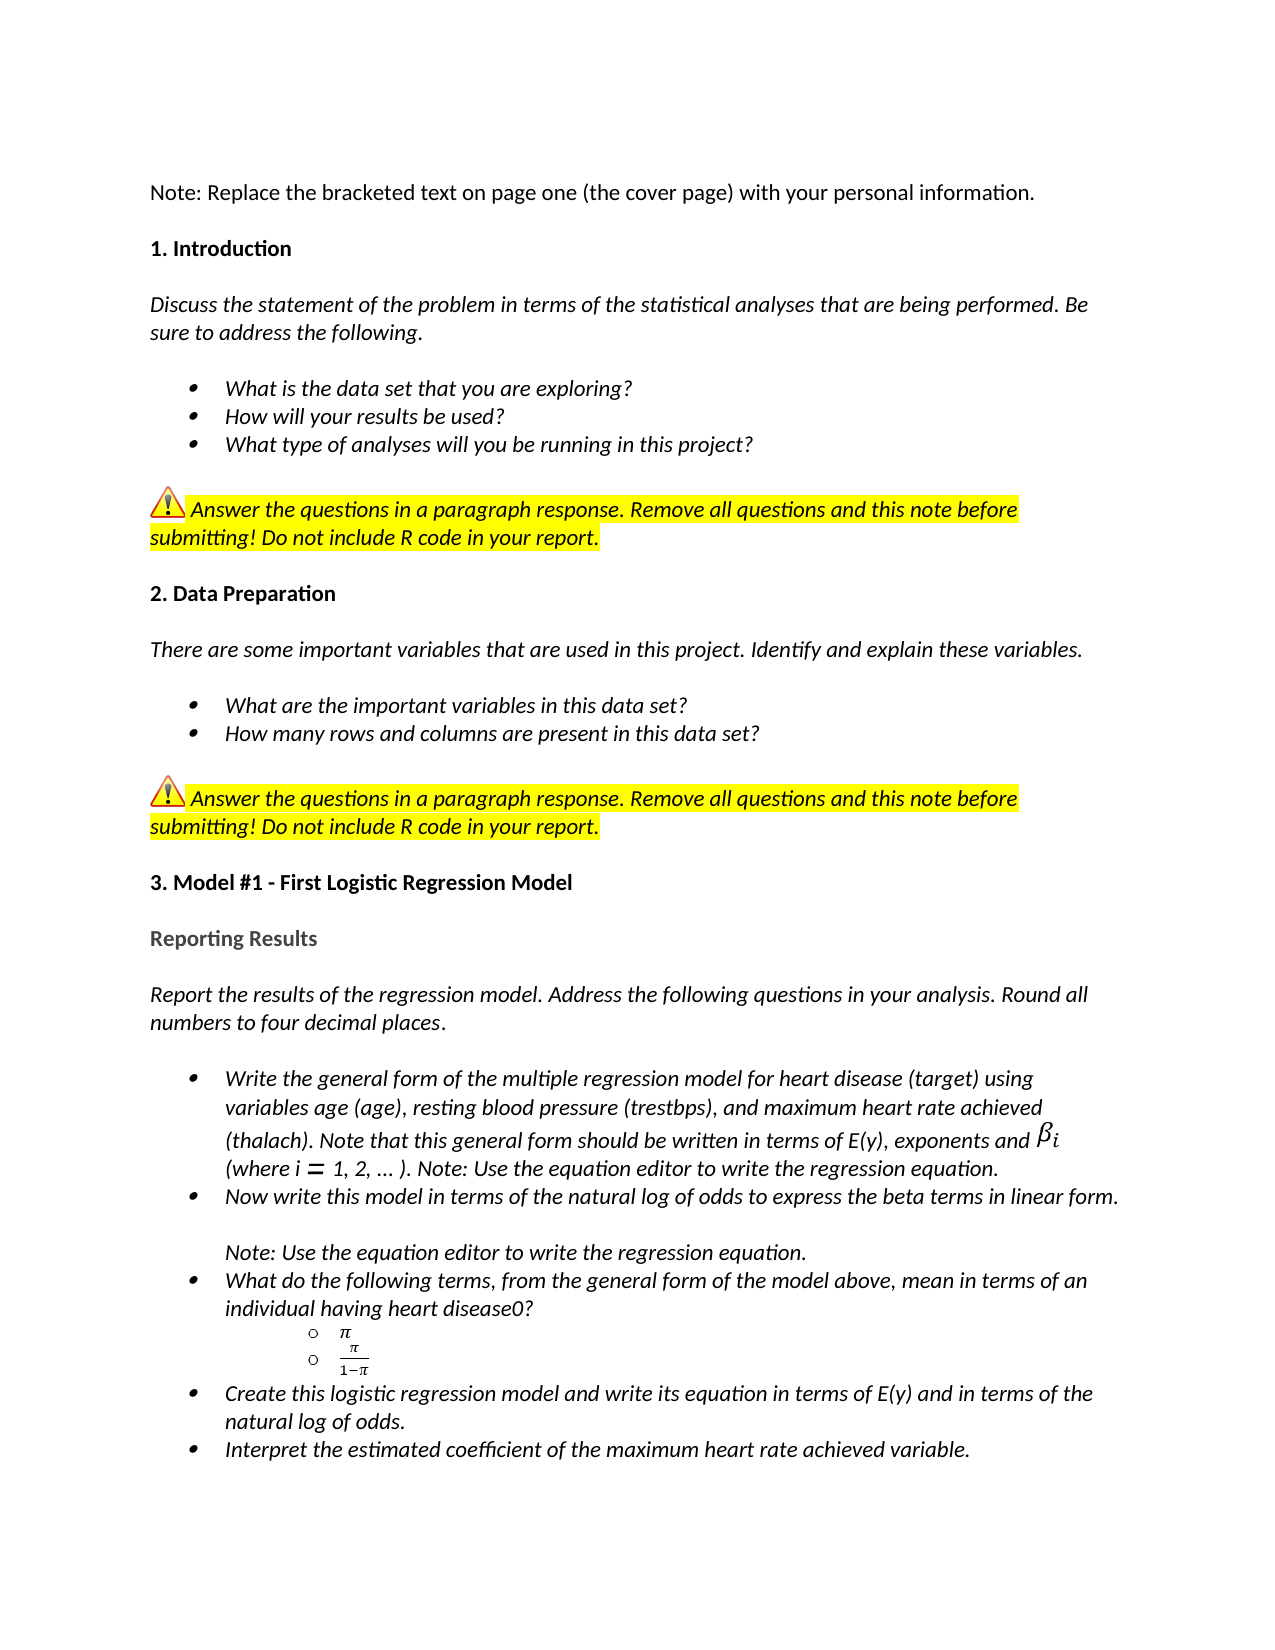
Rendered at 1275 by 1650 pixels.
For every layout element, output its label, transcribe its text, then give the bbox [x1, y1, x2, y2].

text Answer the questions in a paragraph response. Remove all questions and this note before submitting! Do not include R code in your report. [150, 775, 1125, 840]
text Report the results of the regression model. Address the following questions in your analysis. Round all numbers to four decimal places. [150, 981, 1125, 1037]
list How many rows and columns are present in this data set? [187, 719, 1125, 747]
picture [305, 1161, 327, 1177]
picture [150, 775, 186, 807]
subtitle 2. Data Preparation [150, 579, 1125, 607]
list What are the important variables in this data set? [187, 691, 1125, 719]
picture [1036, 1120, 1060, 1149]
subtitle 3. Model #1 - First Logistic Regression Model [150, 868, 1125, 896]
text Discuss the statement of the problem in terms of the statistical analyses that are being performed. Be sure to address the following. [150, 290, 1125, 346]
text There are some important variables that are used in this project. Identify and explain these variables. [150, 635, 1125, 663]
list What is the data set that you are exploring? [187, 374, 1125, 402]
list Write the general form of the multiple regression model for heart disease (target) using variables age (age), resting blood pressure (trestbps), and maximum heart rate achieved (thalach). Note that this general form should be written in terms of E(y), exponents and (where i 1, 2, ... ). Note: Use the equation editor to write the regression equation. [187, 1064, 1125, 1182]
list Now write this model in terms of the natural log of odds to express the beta terms in linear form. Note: Use the equation editor to write the regression equation. [187, 1182, 1125, 1266]
text Note: Replace the bracketed text on page one (the cover page) with your personal information. [150, 178, 1125, 206]
list What do the following terms, from the general form of the model above, mean in terms of an individual having heart disease0? [187, 1266, 1125, 1322]
text Answer the questions in a paragraph response. Remove all questions and this note before submitting! Do not include R code in your report. [186, 486, 1125, 551]
list How will your results be used? [187, 402, 1125, 430]
list What type of analyses will you be running in this project? [187, 430, 1125, 458]
picture [300, 1322, 382, 1380]
subtitle 1. Introduction [150, 234, 1125, 262]
subtitle Reporting Results [150, 924, 1125, 952]
picture [150, 486, 186, 518]
list Create this logistic regression model and write its equation in terms of E(y) and in terms of the natural log of odds. [187, 1379, 1125, 1435]
list Interpret the estimated coefficient of the maximum heart rate achieved variable. [187, 1435, 1125, 1463]
